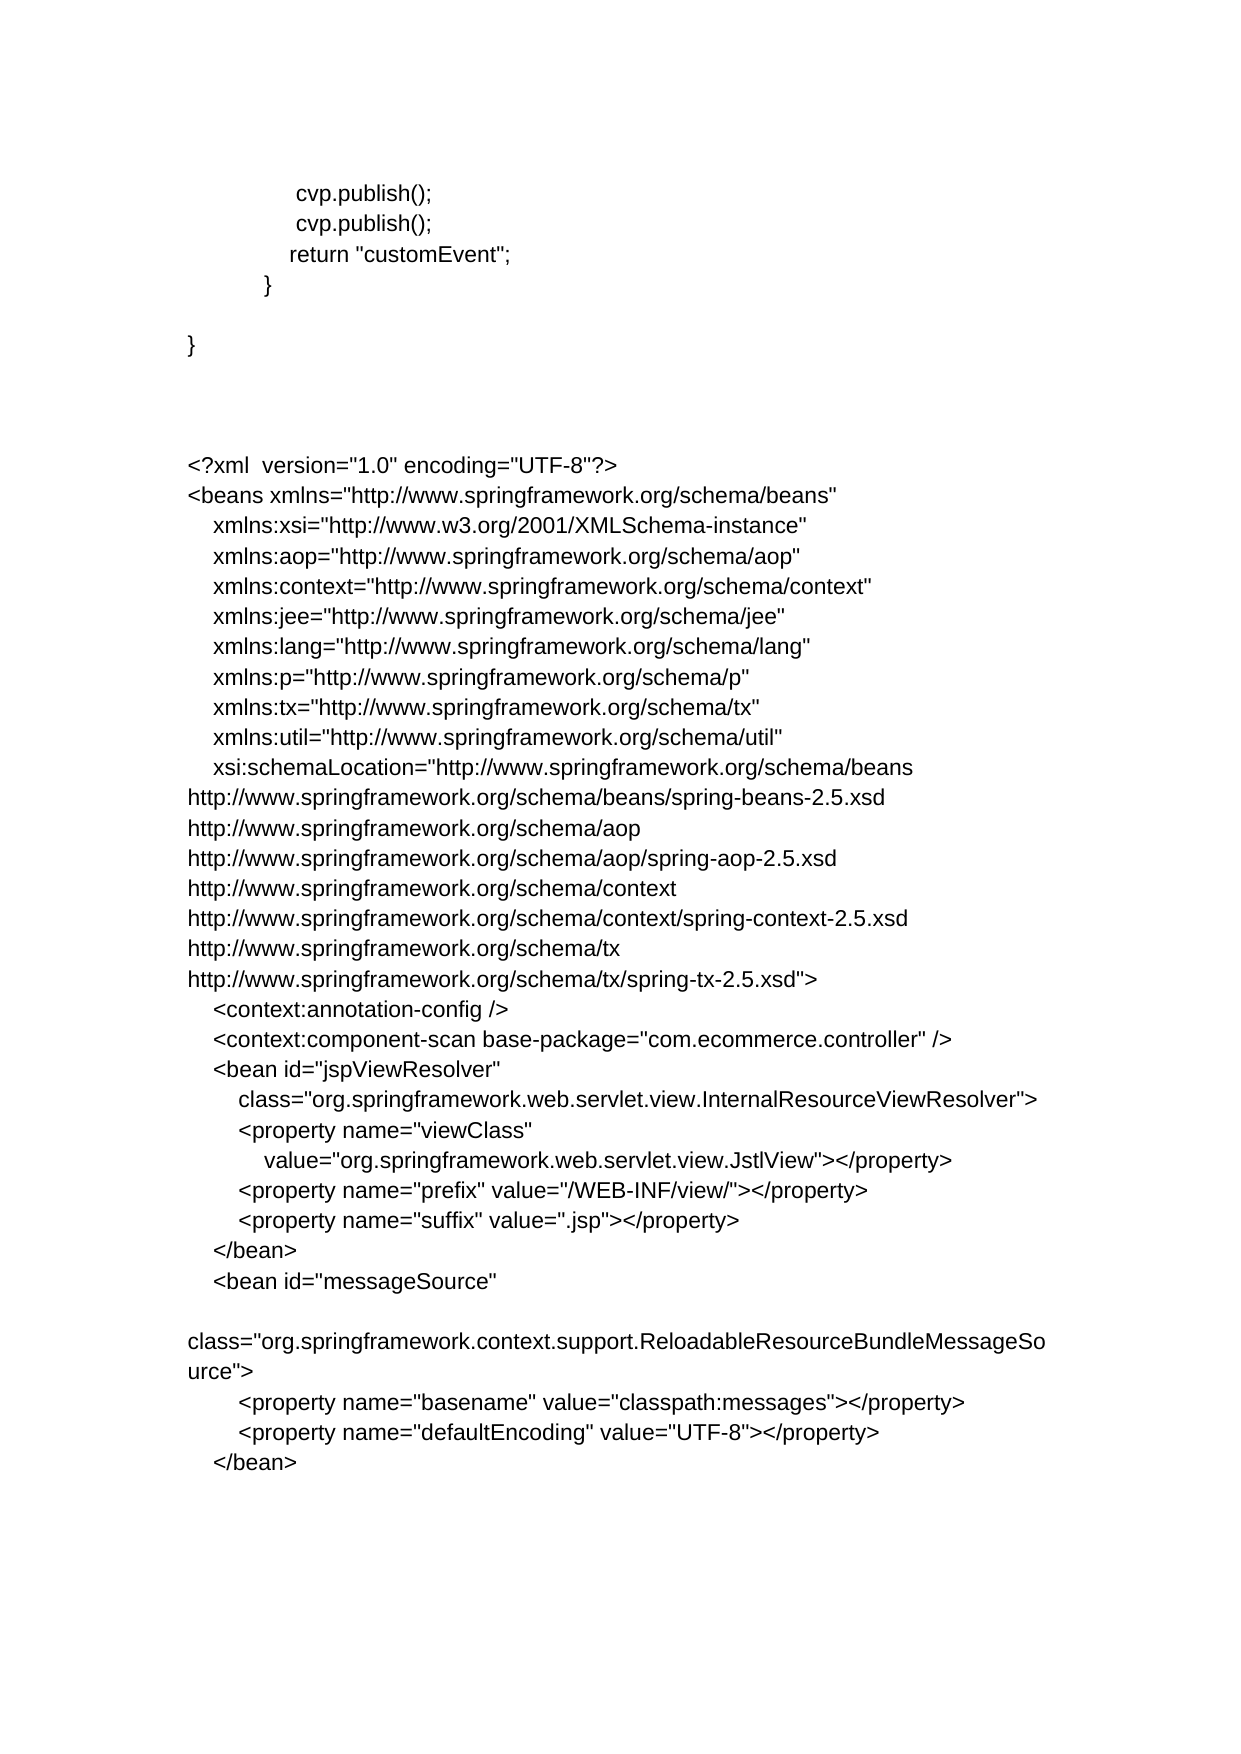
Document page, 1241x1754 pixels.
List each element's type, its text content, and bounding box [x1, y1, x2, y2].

text http://www.springframework.org/schema/beans/spring-beans-2.5.xsd [187, 784, 1053, 811]
text xmlns:util="http://www.springframework.org/schema/util" [187, 724, 1053, 750]
text <property name="prefix" value="/WEB-INF/view/"></property> [187, 1177, 1053, 1203]
text xsi:schemaLocation="http://www.springframework.org/schema/beans [187, 754, 1053, 781]
text http://www.springframework.org/schema/tx/spring-tx-2.5.xsd"> [187, 966, 1053, 992]
text class="org.springframework.web.servlet.view.InternalResourceViewResolver"> [187, 1086, 1053, 1113]
text <context:annotation-config /> [187, 996, 1053, 1022]
text return "customEvent"; [187, 241, 1053, 267]
text <bean id="jspViewResolver" [187, 1056, 1053, 1083]
text xmlns:aop="http://www.springframework.org/schema/aop" [187, 543, 1053, 569]
text http://www.springframework.org/schema/tx [187, 935, 1053, 962]
text http://www.springframework.org/schema/context [187, 875, 1053, 901]
text } [187, 271, 1053, 297]
text cvp.publish(); [187, 210, 1053, 237]
text <property name="basename" value="classpath:messages"></property> [187, 1388, 1053, 1415]
text <property name="defaultEncoding" value="UTF-8"></property> [187, 1419, 1053, 1445]
text xmlns:tx="http://www.springframework.org/schema/tx" [187, 694, 1053, 720]
text <property name="viewClass" [187, 1117, 1053, 1143]
text http://www.springframework.org/schema/aop/spring-aop-2.5.xsd [187, 845, 1053, 871]
text xmlns:context="http://www.springframework.org/schema/context" [187, 573, 1053, 599]
text http://www.springframework.org/schema/aop [187, 814, 1053, 841]
text <beans xmlns="http://www.springframework.org/schema/beans" [187, 482, 1053, 509]
text <bean id="messageSource" [187, 1268, 1053, 1294]
text <context:component-scan base-package="com.ecommerce.controller" /> [187, 1026, 1053, 1052]
text class="org.springframework.context.support.ReloadableResourceBundleMessageSource"> [187, 1298, 1053, 1385]
text cvp.publish(); [187, 180, 1053, 207]
text </bean> [187, 1449, 1053, 1475]
text xmlns:xsi="http://www.w3.org/2001/XMLSchema-instance" [187, 512, 1053, 539]
text } [187, 331, 1053, 358]
text xmlns:lang="http://www.springframework.org/schema/lang" [187, 633, 1053, 660]
text <?xml version="1.0" encoding="UTF-8"?> [187, 452, 1053, 478]
text http://www.springframework.org/schema/context/spring-context-2.5.xsd [187, 905, 1053, 932]
text xmlns:p="http://www.springframework.org/schema/p" [187, 663, 1053, 690]
text </bean> [187, 1237, 1053, 1264]
text <property name="suffix" value=".jsp"></property> [187, 1207, 1053, 1234]
text xmlns:jee="http://www.springframework.org/schema/jee" [187, 603, 1053, 629]
text value="org.springframework.web.servlet.view.JstlView"></property> [187, 1147, 1053, 1173]
